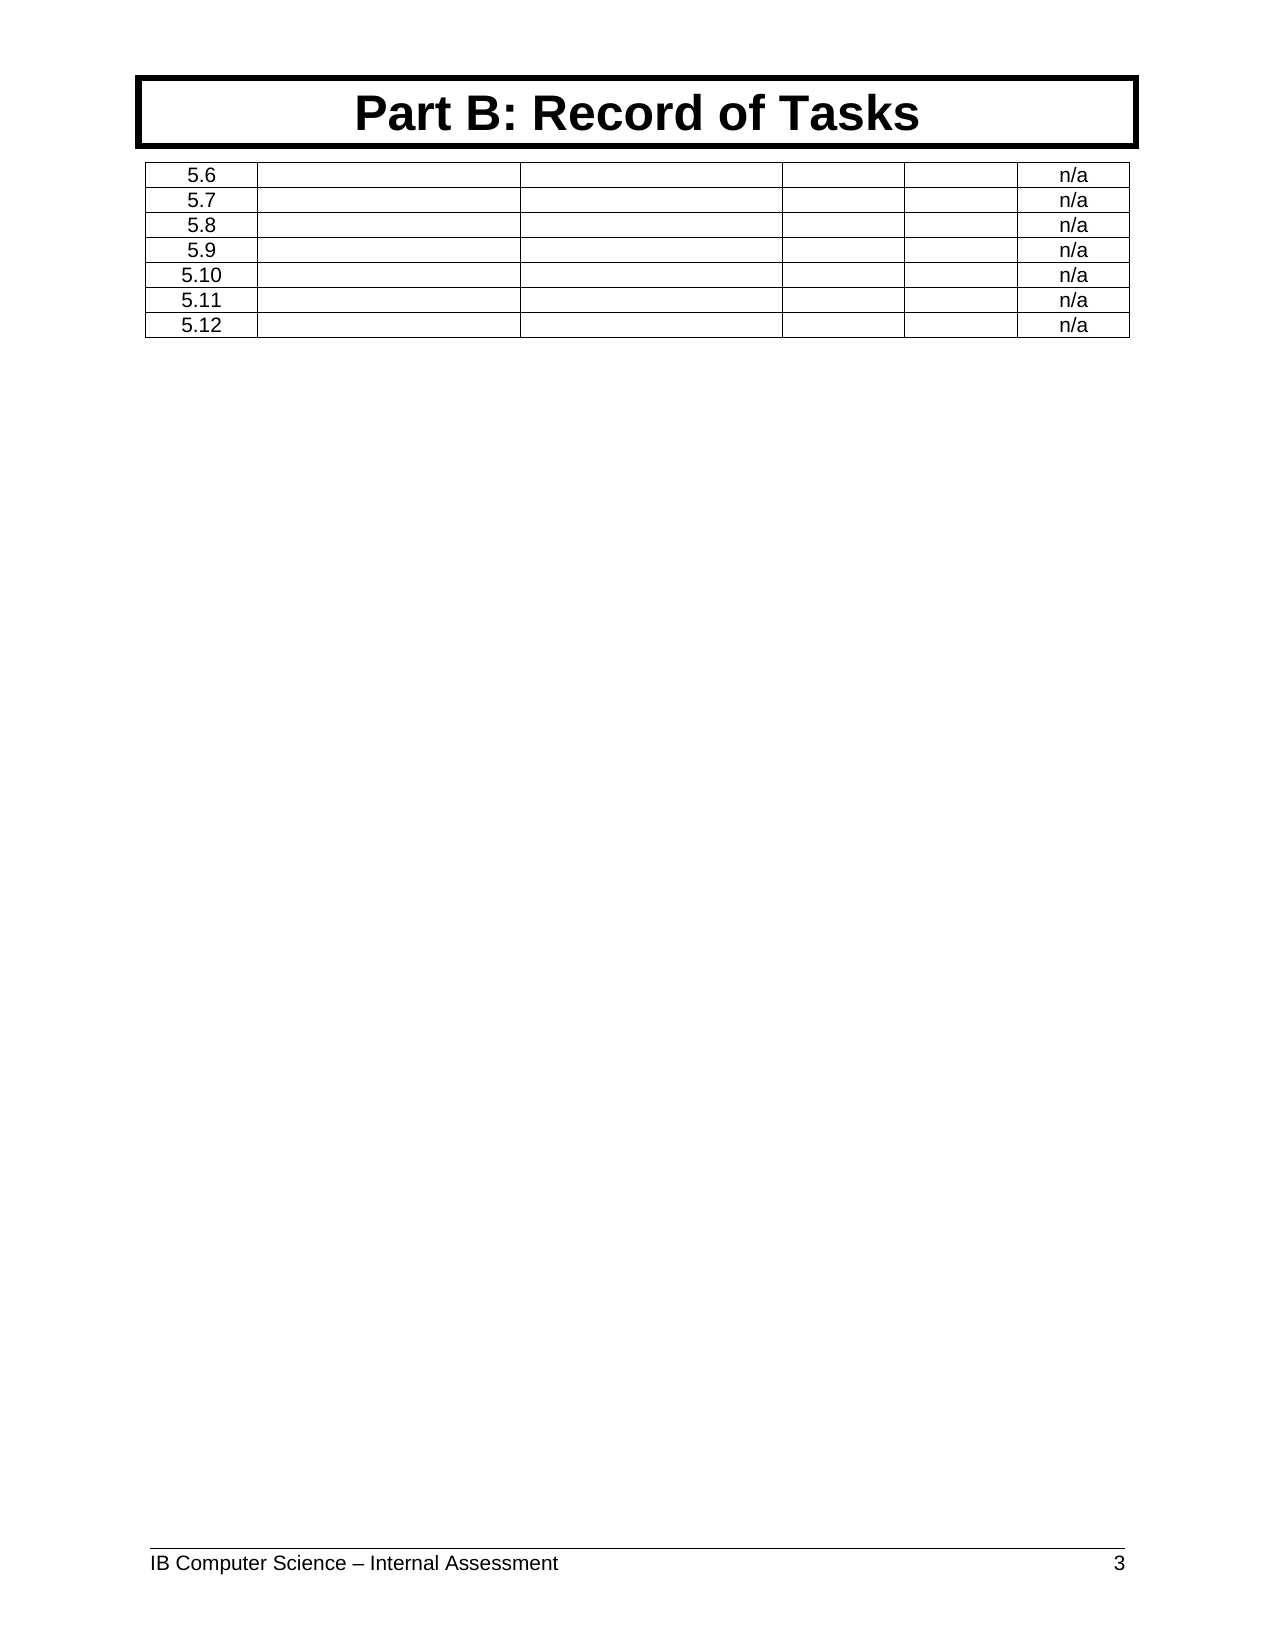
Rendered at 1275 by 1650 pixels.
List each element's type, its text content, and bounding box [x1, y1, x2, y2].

table_cell 5.12 [146, 313, 257, 337]
table_cell [521, 188, 782, 212]
table_cell n/a [1018, 188, 1129, 212]
table_cell [783, 188, 904, 212]
table_cell n/a [1018, 288, 1129, 312]
table_cell 5.6 [146, 163, 257, 187]
table_cell n/a [1018, 238, 1129, 262]
table_cell 5.9 [146, 238, 257, 262]
table_cell [905, 163, 1017, 187]
table_cell [258, 213, 520, 237]
table_cell [258, 288, 520, 312]
table_cell [521, 238, 782, 262]
table_cell [905, 313, 1017, 337]
table_cell [783, 163, 904, 187]
table_cell n/a [1018, 163, 1129, 187]
table_cell [783, 213, 904, 237]
table_cell [521, 213, 782, 237]
table_cell [521, 288, 782, 312]
table_cell 5.11 [146, 288, 257, 312]
table_cell n/a [1018, 263, 1129, 287]
table_cell [783, 263, 904, 287]
table_cell [783, 313, 904, 337]
table_cell [905, 188, 1017, 212]
table_cell n/a [1018, 213, 1129, 237]
table_cell [905, 263, 1017, 287]
table_cell [905, 213, 1017, 237]
table_cell 5.7 [146, 188, 257, 212]
table_cell 5.8 [146, 213, 257, 237]
table_cell [258, 163, 520, 187]
table_cell [258, 238, 520, 262]
table_cell [905, 288, 1017, 312]
table_cell [783, 288, 904, 312]
table_cell n/a [1018, 313, 1129, 337]
table_cell [258, 263, 520, 287]
table_cell [521, 163, 782, 187]
table_cell [905, 238, 1017, 262]
table_cell [521, 313, 782, 337]
table_cell [783, 238, 904, 262]
table_cell [258, 313, 520, 337]
table_cell [521, 263, 782, 287]
table_cell 5.10 [146, 263, 257, 287]
table_cell [258, 188, 520, 212]
